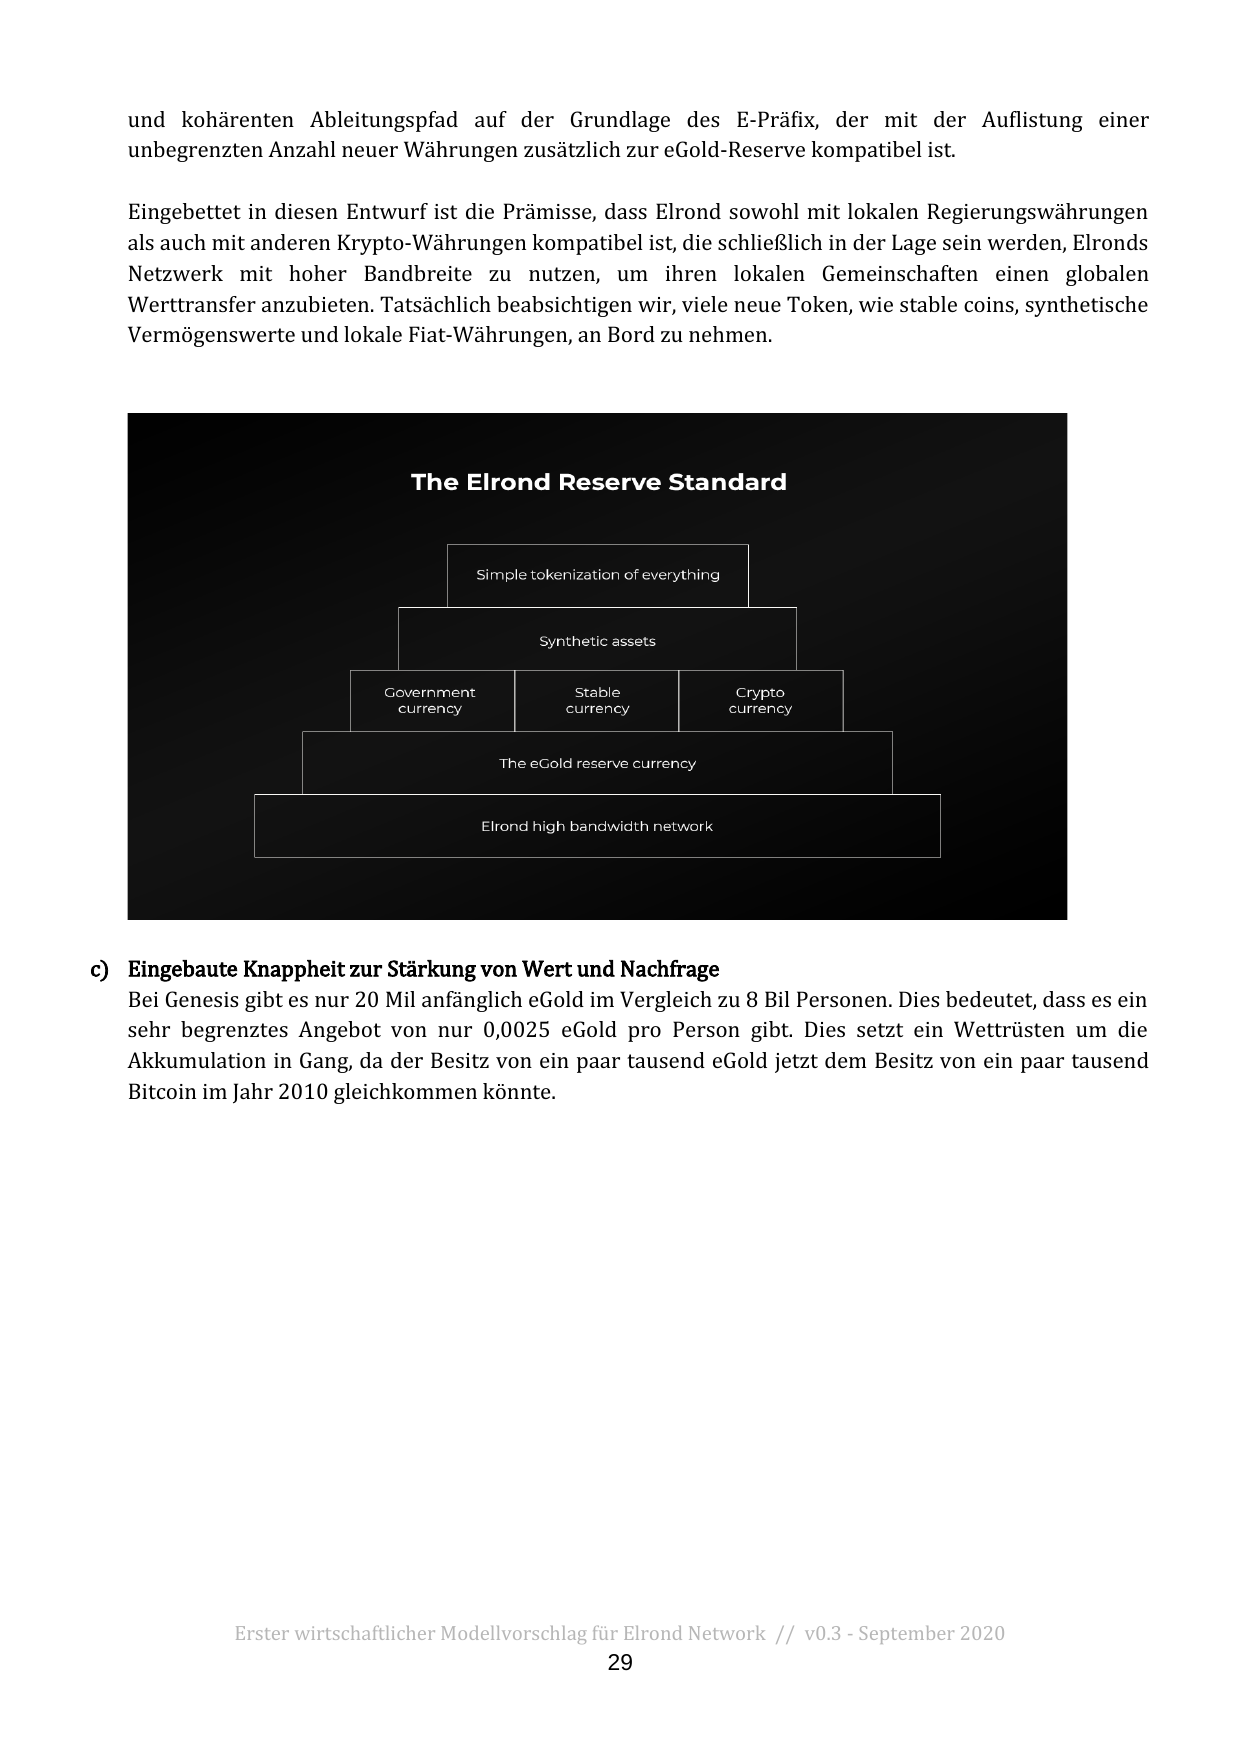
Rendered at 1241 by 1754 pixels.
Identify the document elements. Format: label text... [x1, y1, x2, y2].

list Eingebaute Knappheit zur Stärkung von Wert und Nachfrage [90, 954, 1150, 981]
picture [127, 413, 1068, 920]
text Bei Genesis gibt es nur 20 Mil anfänglich eGold im Vergleich zu 8 Bil Personen. Dies bedeutet, dass es ein sehr begrenztes Angebot von nur 0,0025 eGold pro Person gibt. Dies setzt ein Wettrüsten um die Akkumulation in Gang, da der Besitz von ein paar tausend eGold jetzt dem Besitz von ein paar tausend Bitcoin im Jahr 2010 gleichkommen könnte. [127, 985, 1150, 1067]
text Bei Genesis gibt es nur 20 Mil anfänglich eGold im Vergleich zu 8 Bil Personen. Dies bedeutet, dass es ein sehr begrenztes Angebot von nur 0,0025 eGold pro Person gibt. Dies setzt ein Wettrüsten um die Akkumulation in Gang, da der Besitz von ein paar tausend eGold jetzt dem Besitz von ein paar tausend Bitcoin im Jahr 2010 gleichkommen könnte. [127, 1068, 1150, 1105]
text Eingebettet in diesen Entwurf ist die Prämisse, dass Elrond sowohl mit lokalen Regierungswährungen als auch mit anderen Krypto-Währungen kompatibel ist, die schließlich in der Lage sein werden, Elronds Netzwerk mit hoher Bandbreite zu nutzen, um ihren lokalen Gemeinschaften einen globalen Werttransfer anzubieten. Tatsächlich beabsichtigen wir, viele neue Token, wie stable coins, synthetische Vermögenswerte und lokale Fiat-Währungen, an Bord zu nehmen. [127, 198, 1150, 348]
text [127, 105, 1150, 163]
